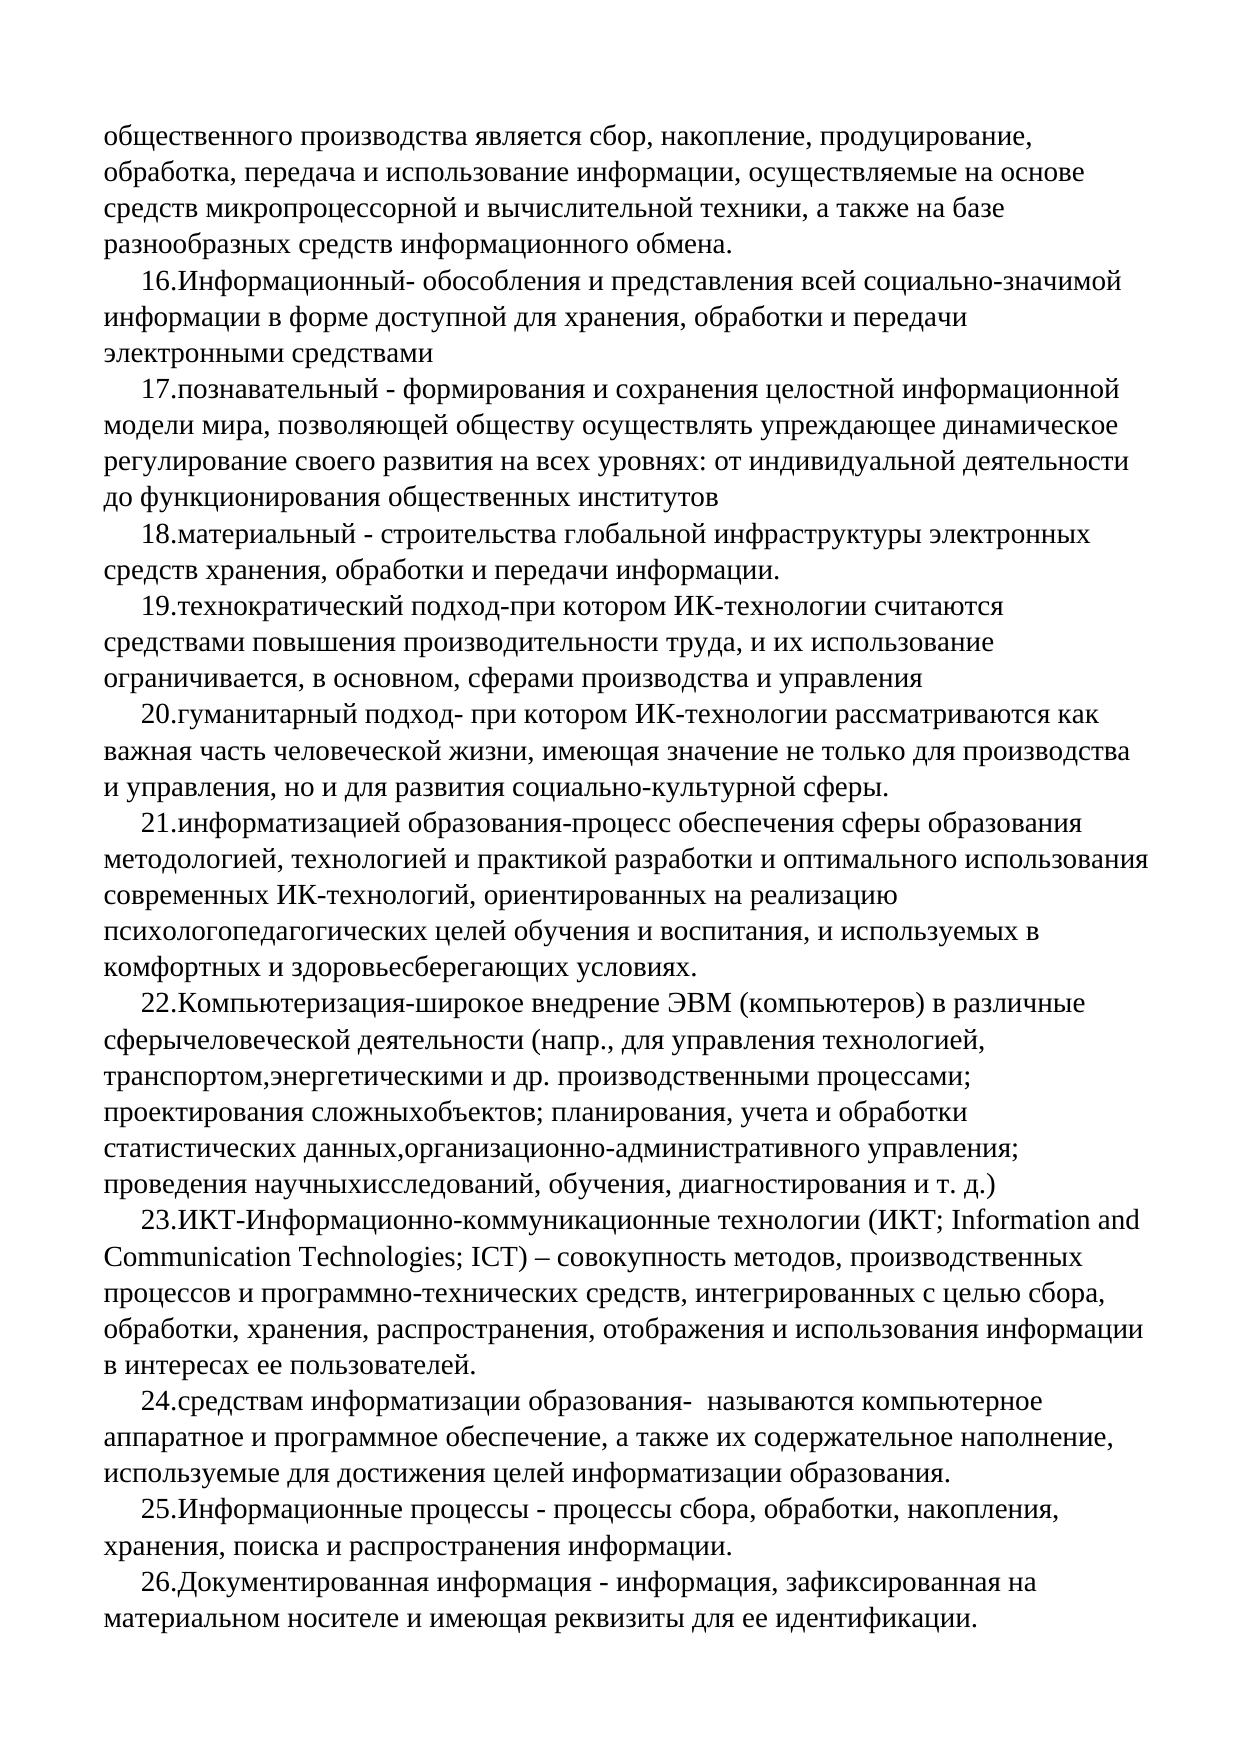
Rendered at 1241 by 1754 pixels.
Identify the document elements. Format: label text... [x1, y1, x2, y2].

list гуманитарный подход- при котором ИК-технологии рассматриваются как важная часть человеческой жизни, имеющая значение не только для производства и управления, но и для развития социально-культурной сферы. [103, 696, 1152, 802]
list информатизацией образования-процесс обеспечения сферы образования методологией, технологией и практикой разработки и оптимального использования современных ИК-технологий, ориентированных на реализацию психологопедагогических целей обучения и воспитания, и используемых в комфортных и здоровьесберегающих условиях. [103, 805, 1152, 983]
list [103, 118, 1152, 260]
list Компьютеризация-широкое внедрение ЭВМ (компьютеров) в различные сферычеловеческой деятельности (напр., для управления технологией, транспортом,энергетическими и др. производственными процессами; проектирования сложныхобъектов; планирования, учета и обработки статистических данных,организационно-административного управления; проведения научныхисследований, обучения, диагностирования и т. д.) [103, 986, 1152, 1200]
list ИКТ-Информационно-коммуникационные технологии (ИКТ; Information and Communication Technologies; ICT) – совокупность методов, производственных процессов и программно-технических средств, интегрированных с целью сбора, обработки, хранения, распространения, отображения и использования информации в интересах ее пользователей. [103, 1202, 1152, 1381]
list Информационные процессы - процессы сбора, обработки, накопления, хранения, поиска и распространения информации. [103, 1492, 1152, 1561]
list технократический подход-при котором ИК-технологии считаются средствами повышения производительности труда, и их использование ограничивается, в основном, сферами производства и управления [103, 588, 1152, 694]
list Документированная информация - информация, зафиксированная на материальном носителе и имеющая реквизиты для ее идентификации. [103, 1564, 1152, 1634]
list познавательный - формирования и сохранения целостной информационной модели мира, позволяющей обществу осуществлять упреждающее динамическое регулирование своего развития на всех уровнях: от индивидуальной деятельности до функционирования общественных институтов [103, 371, 1152, 513]
list Информационный- обособления и представления всей социально-значимой информации в форме доступной для хранения, обработки и передачи электронными средствами [103, 263, 1152, 368]
list средствам информатизации образования- называются компьютерное аппаратное и программное обеспечение, а также их содержательное наполнение, используемые для достижения целей информатизации образования. [103, 1383, 1152, 1489]
list материальный - строительства глобальной инфраструктуры электронных средств хранения, обработки и передачи информации. [103, 516, 1152, 585]
